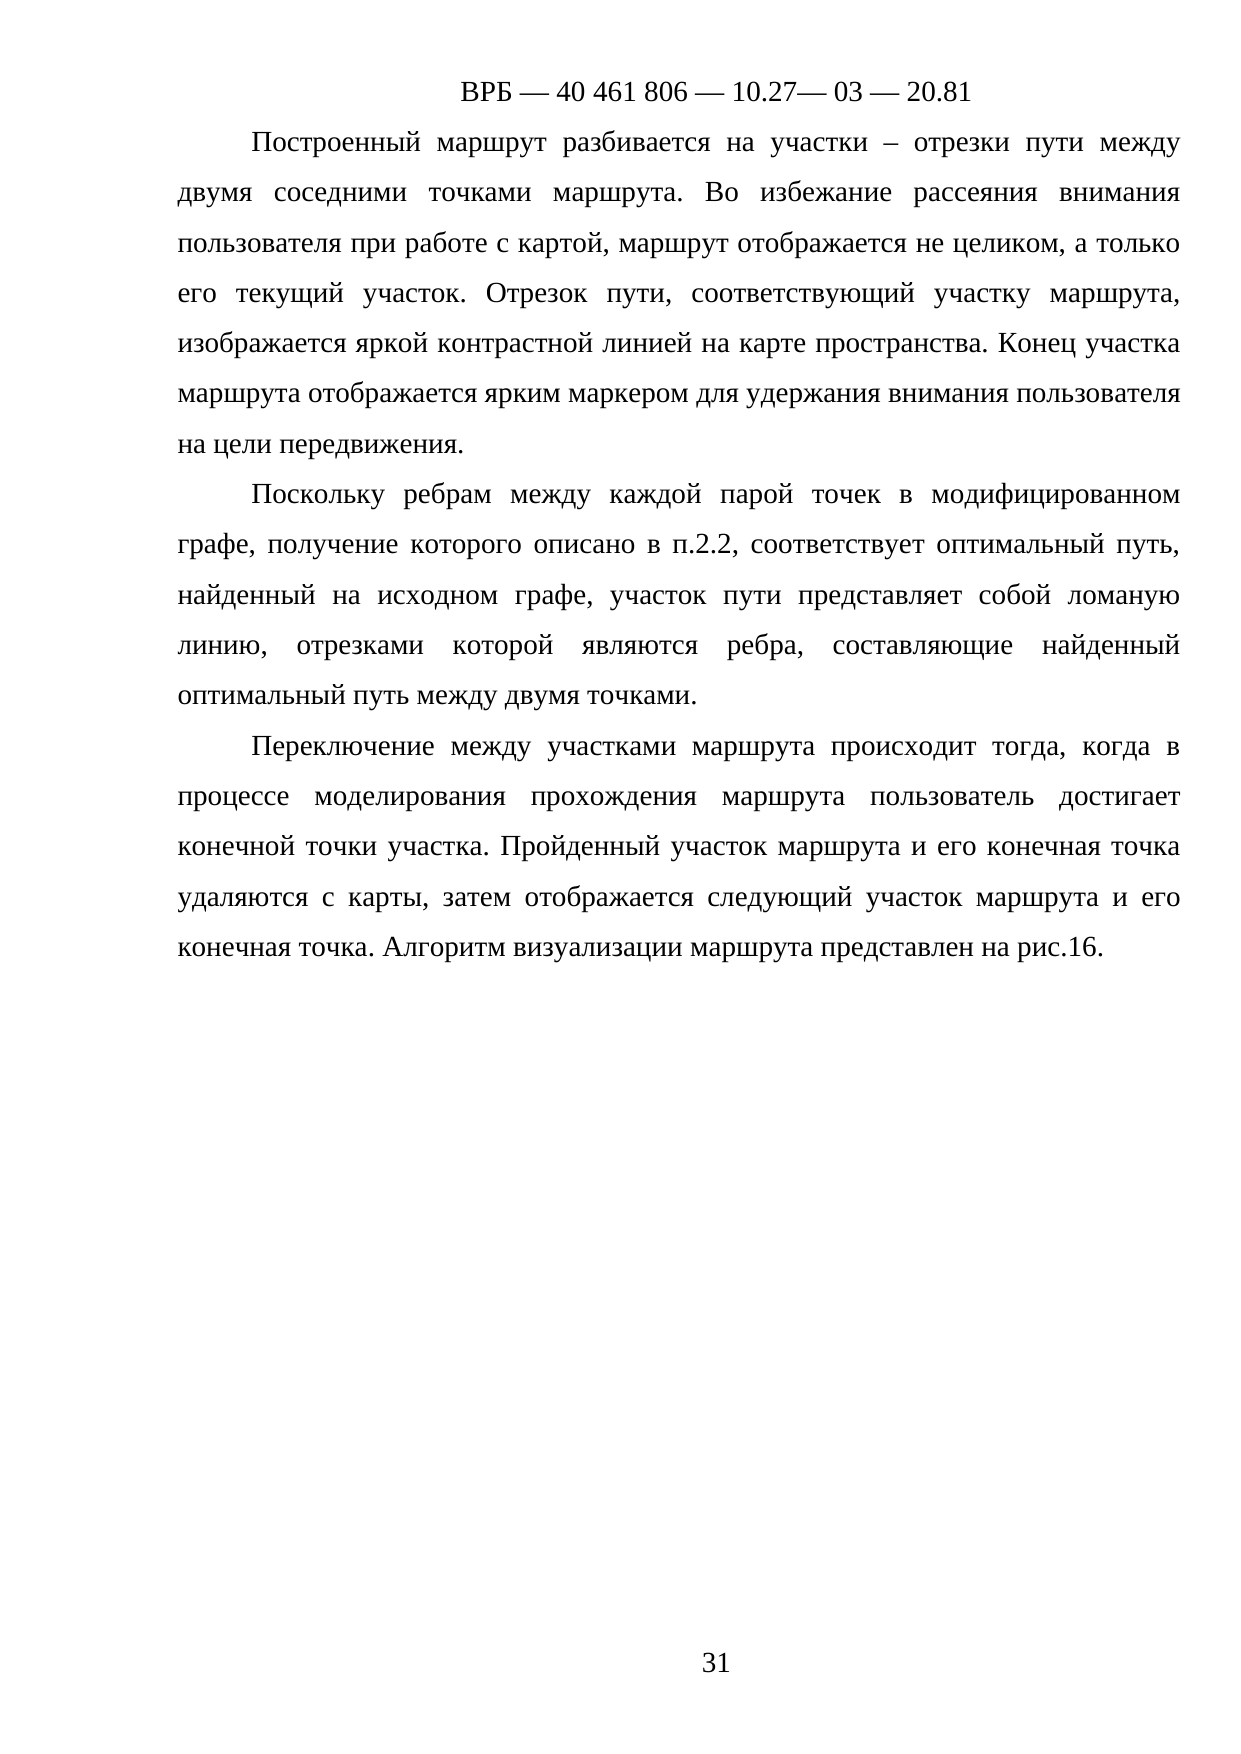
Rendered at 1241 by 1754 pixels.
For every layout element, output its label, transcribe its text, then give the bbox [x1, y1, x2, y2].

list Переключение между участками маршрута происходит тогда, когда в процессе моделирования прохождения маршрута пользователь достигает конечной точки участка. Пройденный участок маршрута и его конечная точка удаляются с карты, затем отображается следующий участок маршрута и его конечная точка. Алгоритм визуализации маршрута представлен на рис.16. [177, 728, 1181, 963]
list Построенный маршрут разбивается на участки – отрезки пути между двумя соседними точками маршрута. Во избежание рассеяния внимания пользователя при работе с картой, маршрут отображается не целиком, а только его текущий участок. Отрезок пути, соответствующий участку маршрута, изображается яркой контрастной линией на карте пространства. Конец участка маршрута отображается ярким маркером для удержания внимания пользователя на цели передвижения. [177, 124, 1181, 459]
list Поскольку ребрам между каждой парой точек в модифицированном графе, получение которого описано в п.2.2, соответствует оптимальный путь, найденный на исходном графе, участок пути представляет собой ломаную линию, отрезками которой являются ребра, составляющие найденный оптимальный путь между двумя точками. [177, 476, 1181, 711]
